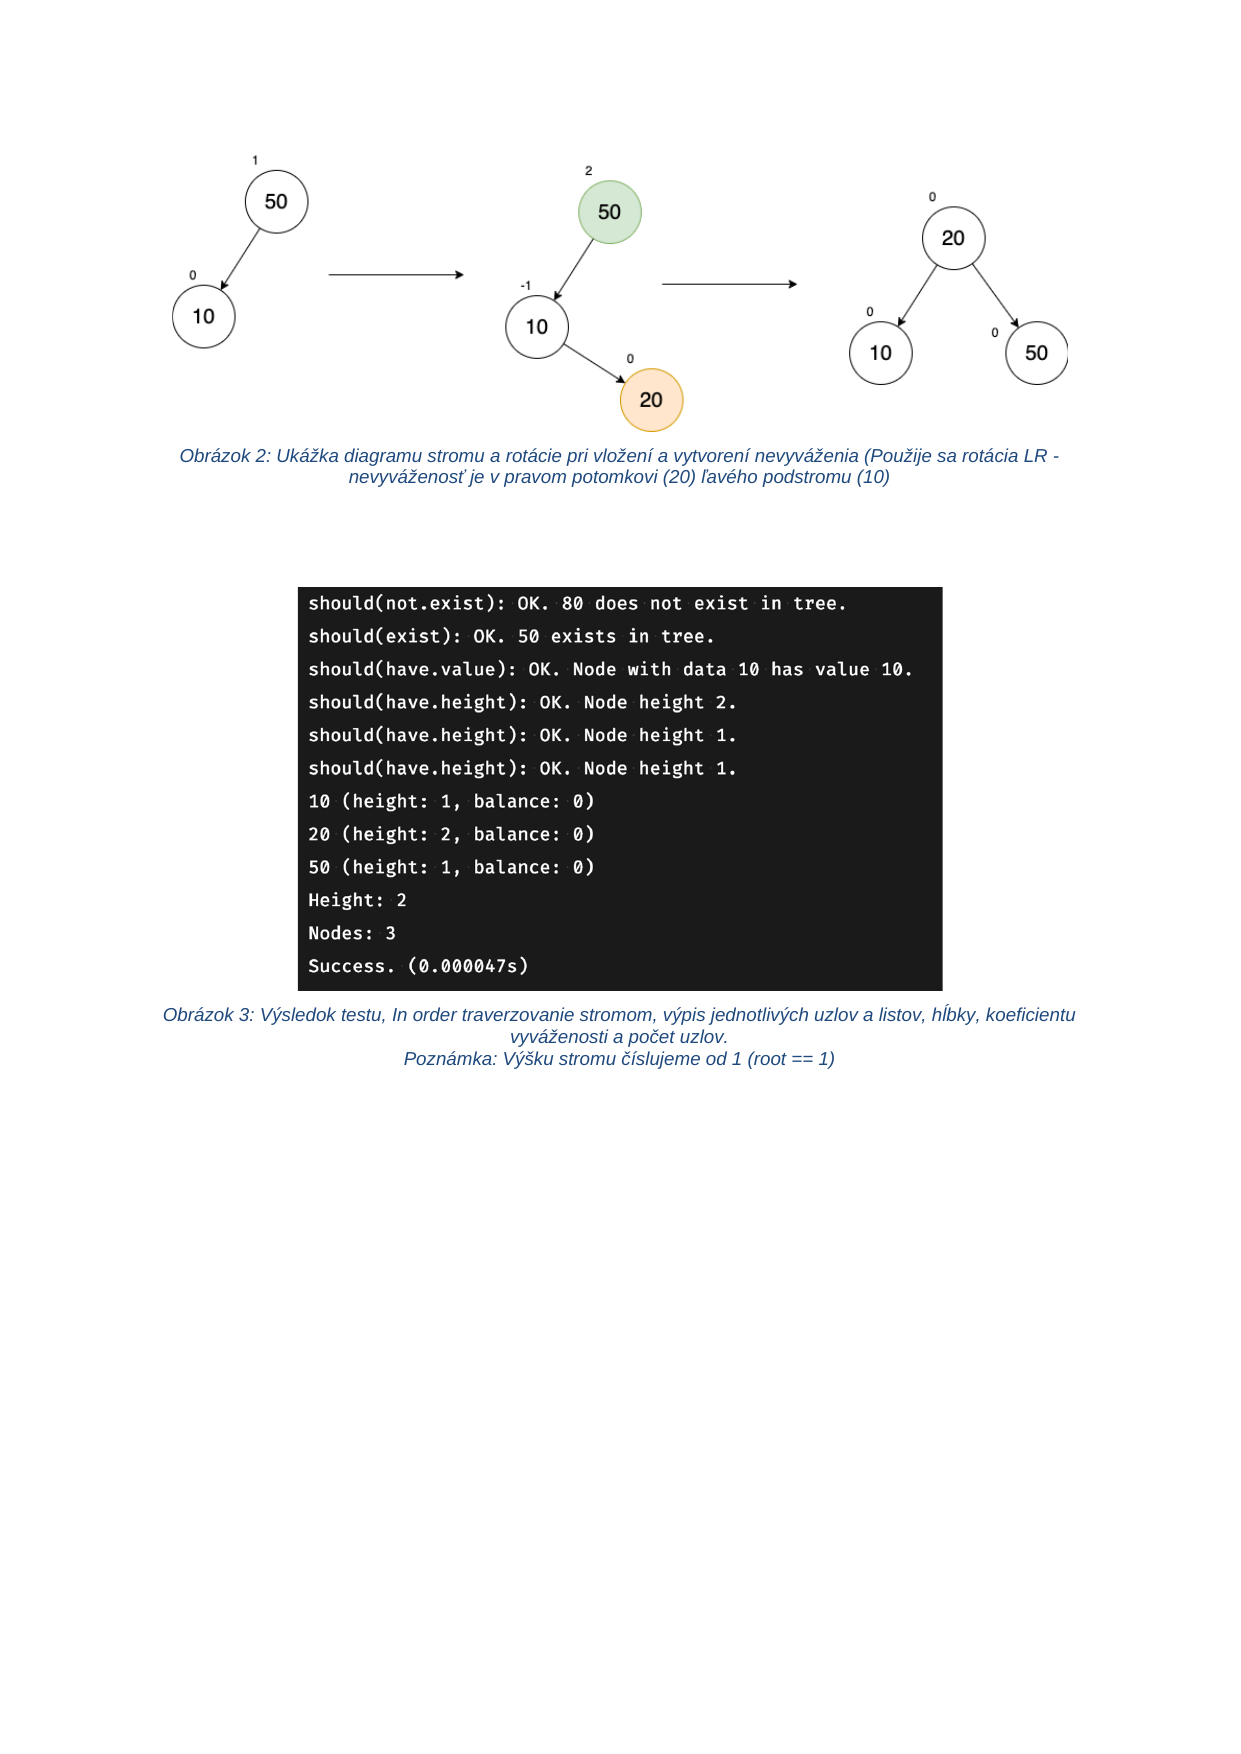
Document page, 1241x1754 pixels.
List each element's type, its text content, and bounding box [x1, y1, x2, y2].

picture [172, 150, 1068, 432]
text Obrázok 2: Ukážka diagramu stromu a rotácie pri vložení a vytvorení nevyváženia (Použije sa rotácia LR - nevyváženosť je v pravom potomkovi (20) ľavého podstromu (10) [150, 444, 1090, 487]
text Obrázok 3: Výsledok testu, In order traverzovanie stromom, výpis jednotlivých uzlov a listov, hĺbky, koeficientu vyváženosti a počet uzlov. Poznámka: Výšku stromu číslujeme od 1 (root == 1) [150, 1004, 1090, 1090]
picture [297, 587, 943, 991]
